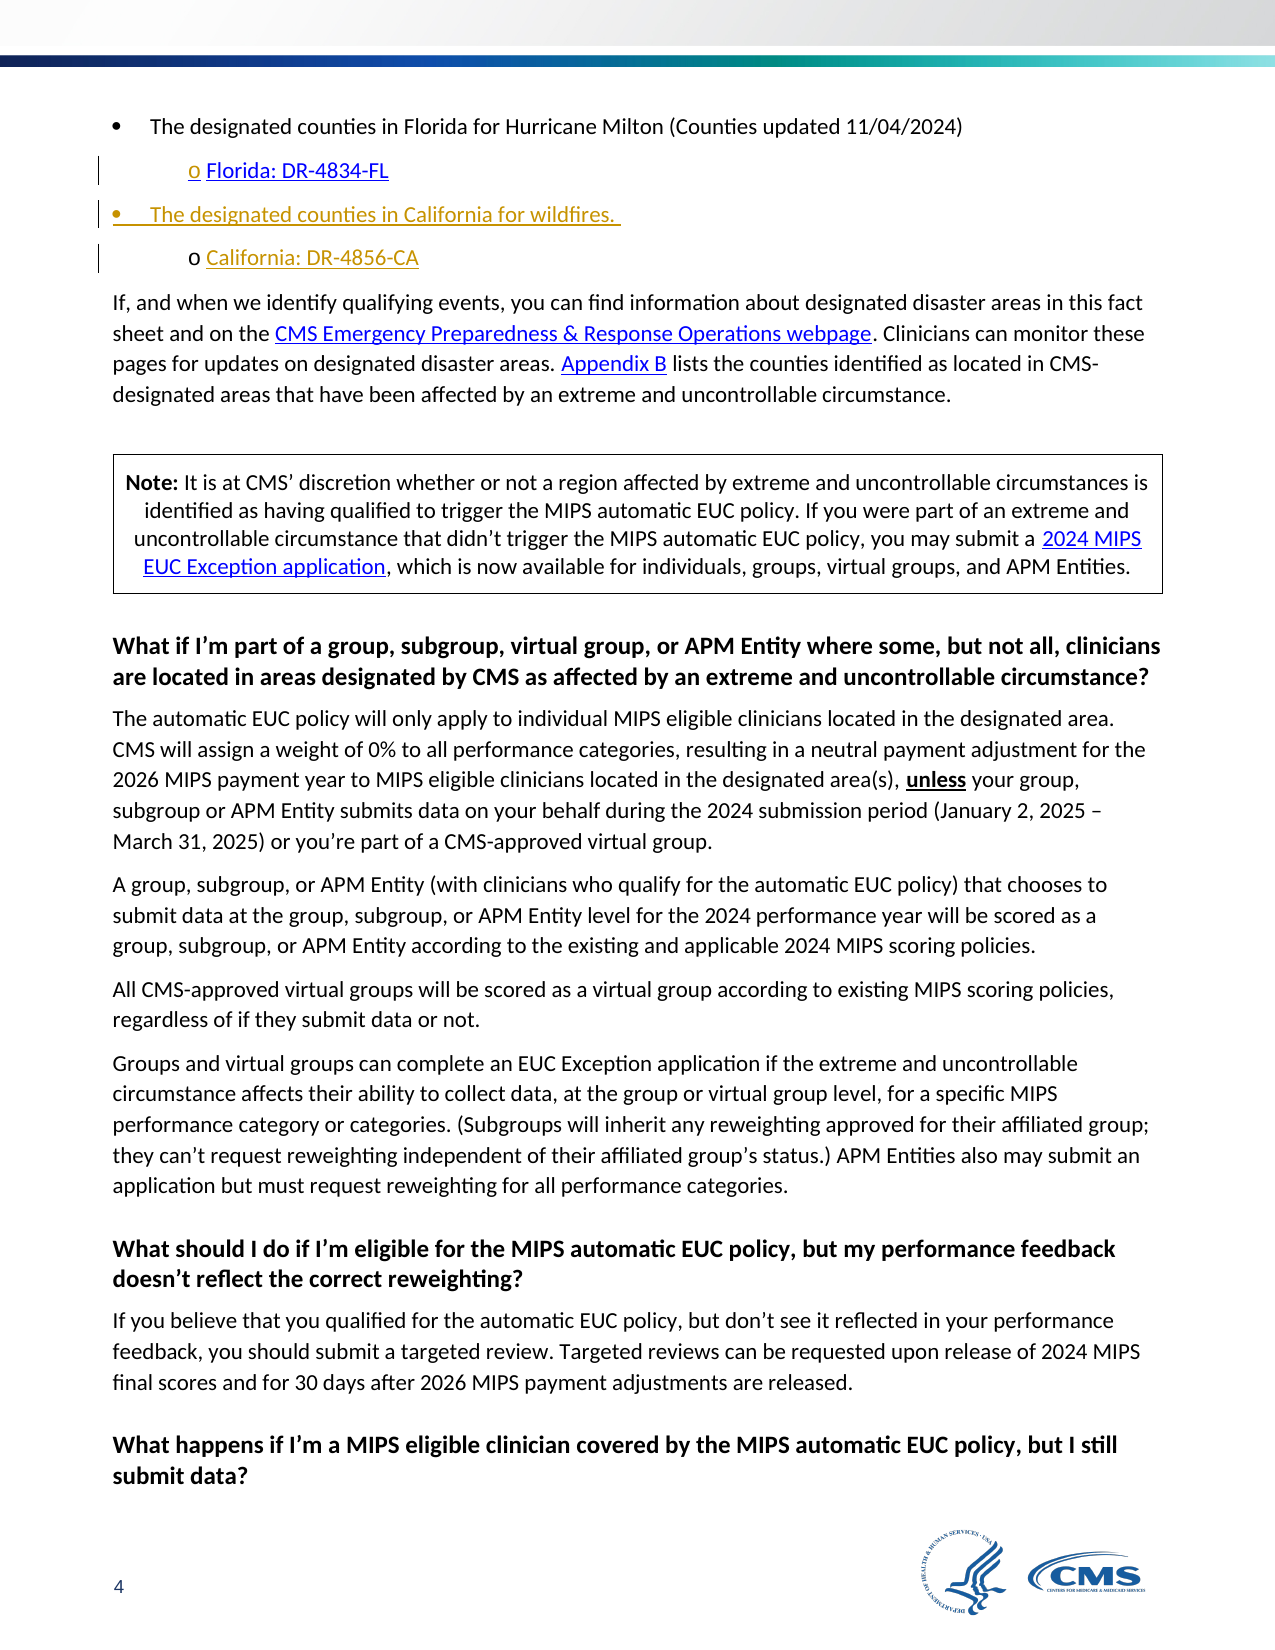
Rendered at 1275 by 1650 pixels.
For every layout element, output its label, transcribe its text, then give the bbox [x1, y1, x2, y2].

list The designated counties in Florida for Hurricane Milton (Counties updated 11/04/2024) [112, 112, 1162, 141]
text A group, subgroup, or APM Entity (with clinicians who qualify for the automatic EUC policy) that chooses to submit data at the group, subgroup, or APM Entity level for the 2024 performance year will be scored as a group, subgroup, or APM Entity according to the existing and applicable 2024 MIPS scoring policies. [112, 870, 1162, 959]
subtitle What if I’m part of a group, subgroup, virtual group, or APM Entity where some, but not all, clinicians are located in areas designated by CMS as affected by an extreme and uncontrollable circumstance? [112, 630, 1162, 691]
picture [916, 1528, 1150, 1617]
text The automatic EUC policy will only apply to individual MIPS eligible clinicians located in the designated area. CMS will assign a weight of 0% to all performance categories, resulting in a neutral payment adjustment for the 2026 MIPS payment year to MIPS eligible clinicians located in the designated area(s), unless your group, subgroup or APM Entity submits data on your behalf during the 2024 submission period (January 2, 2025 – March 31, 2025) or you’re part of a CMS-approved virtual group. [112, 704, 1162, 855]
text Groups and virtual groups can complete an EUC Exception application if the extreme and uncontrollable circumstance affects their ability to collect data, at the group or virtual group level, for a specific MIPS performance category or categories. (Subgroups will inherit any reweighting approved for their affiliated group; they can’t request reweighting independent of their affiliated group’s status.) APM Entities also may submit an application but must request reweighting for all performance categories. [112, 1049, 1162, 1200]
subtitle What happens if I’m a MIPS eligible clinician covered by the MIPS automatic EUC policy, but I still submit data? [112, 1429, 1162, 1491]
text All CMS-approved virtual groups will be scored as a virtual group according to existing MIPS scoring policies, regardless of if they submit data or not. [112, 975, 1162, 1033]
picture [0, 0, 1275, 67]
text If you believe that you qualified for the automatic EUC policy, but don’t see it reflected in your performance feedback, you should submit a targeted review. Targeted reviews can be requested upon release of 2024 MIPS final scores and for 30 days after 2026 MIPS payment adjustments are released. [112, 1307, 1162, 1396]
table_header Note: It is at CMS’ discretion whether or not a region affected by extreme and uncontrollable circumstances is identified as having qualified to trigger the MIPS automatic EUC policy. If you were part of an extreme and uncontrollable circumstance that didn’t trigger the MIPS automatic EUC policy, you may submit a 2024 MIPS EUC Exception application, which is now available for individuals, groups, virtual groups, and APM Entities. [114, 455, 1162, 592]
list Florida: DR-4834-FL [187, 156, 1162, 185]
text If, and when we identify qualifying events, you can find information about designated disaster areas in this fact sheet and on the CMS Emergency Preparedness & Response Operations webpage. Clinicians can monitor these pages for updates on designated disaster areas. Appendix B lists the counties identified as located in CMS-designated areas that have been affected by an extreme and uncontrollable circumstance. [112, 288, 1162, 408]
subtitle What should I do if I’m eligible for the MIPS automatic EUC policy, but my performance feedback doesn’t reflect the correct reweighting? [112, 1233, 1162, 1294]
